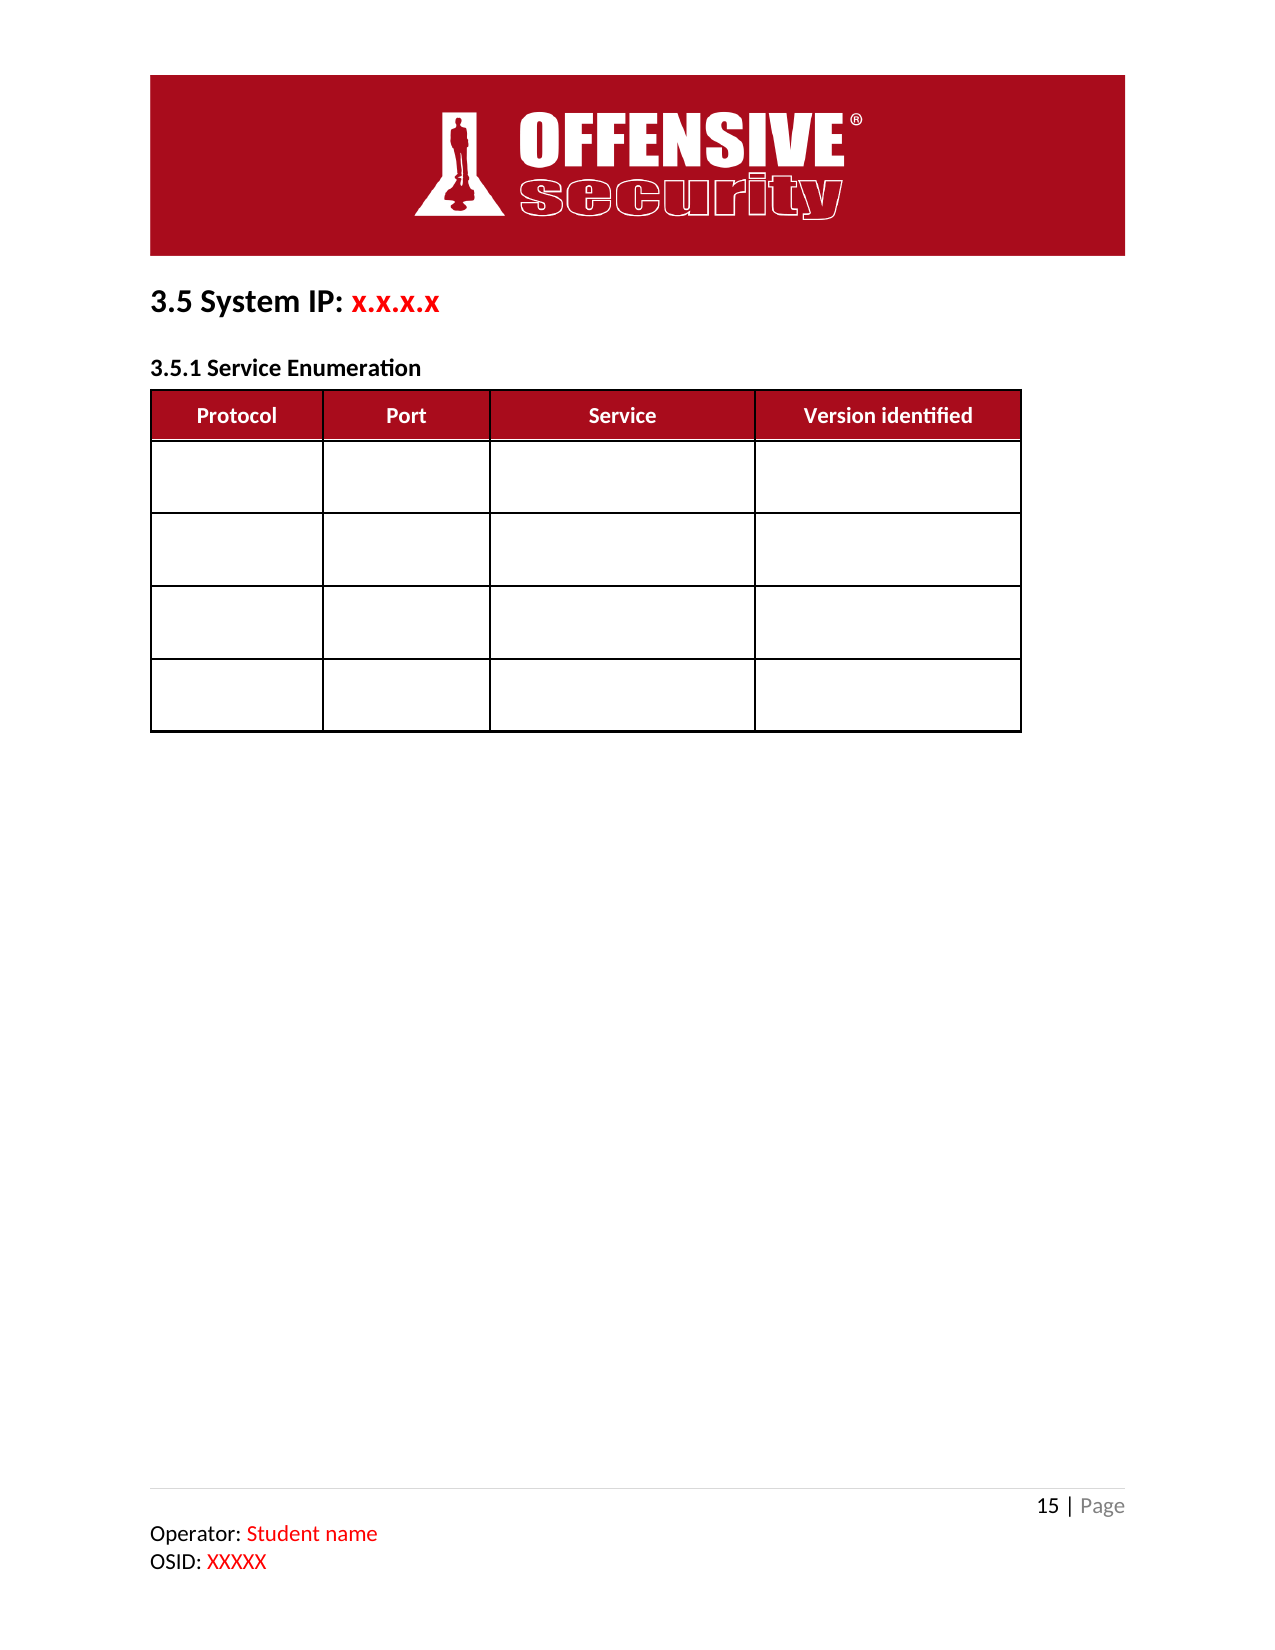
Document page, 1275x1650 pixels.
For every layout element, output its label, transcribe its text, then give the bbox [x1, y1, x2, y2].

table_cell [756, 514, 1020, 585]
table_cell [491, 587, 754, 658]
table_header Protocol [152, 391, 322, 439]
table_header Version identified [756, 391, 1020, 439]
table_cell [756, 587, 1020, 658]
table_cell [756, 442, 1020, 512]
picture [150, 75, 1125, 256]
text 3.5 System IP: x.x.x.x [150, 280, 1125, 321]
table_cell [324, 587, 489, 658]
table_cell [152, 587, 322, 658]
table_cell [152, 442, 322, 512]
table_cell [152, 514, 322, 585]
table_header Port [324, 391, 489, 439]
table_cell [324, 442, 489, 512]
table_cell [324, 660, 489, 730]
table_cell [491, 660, 754, 730]
table_header Service [491, 391, 754, 439]
table_cell [491, 514, 754, 585]
table_cell [756, 660, 1020, 730]
table_cell [324, 514, 489, 585]
table_cell [152, 660, 322, 730]
table_cell [491, 442, 754, 512]
text 3.5.1 Service Enumeration [150, 352, 1125, 382]
